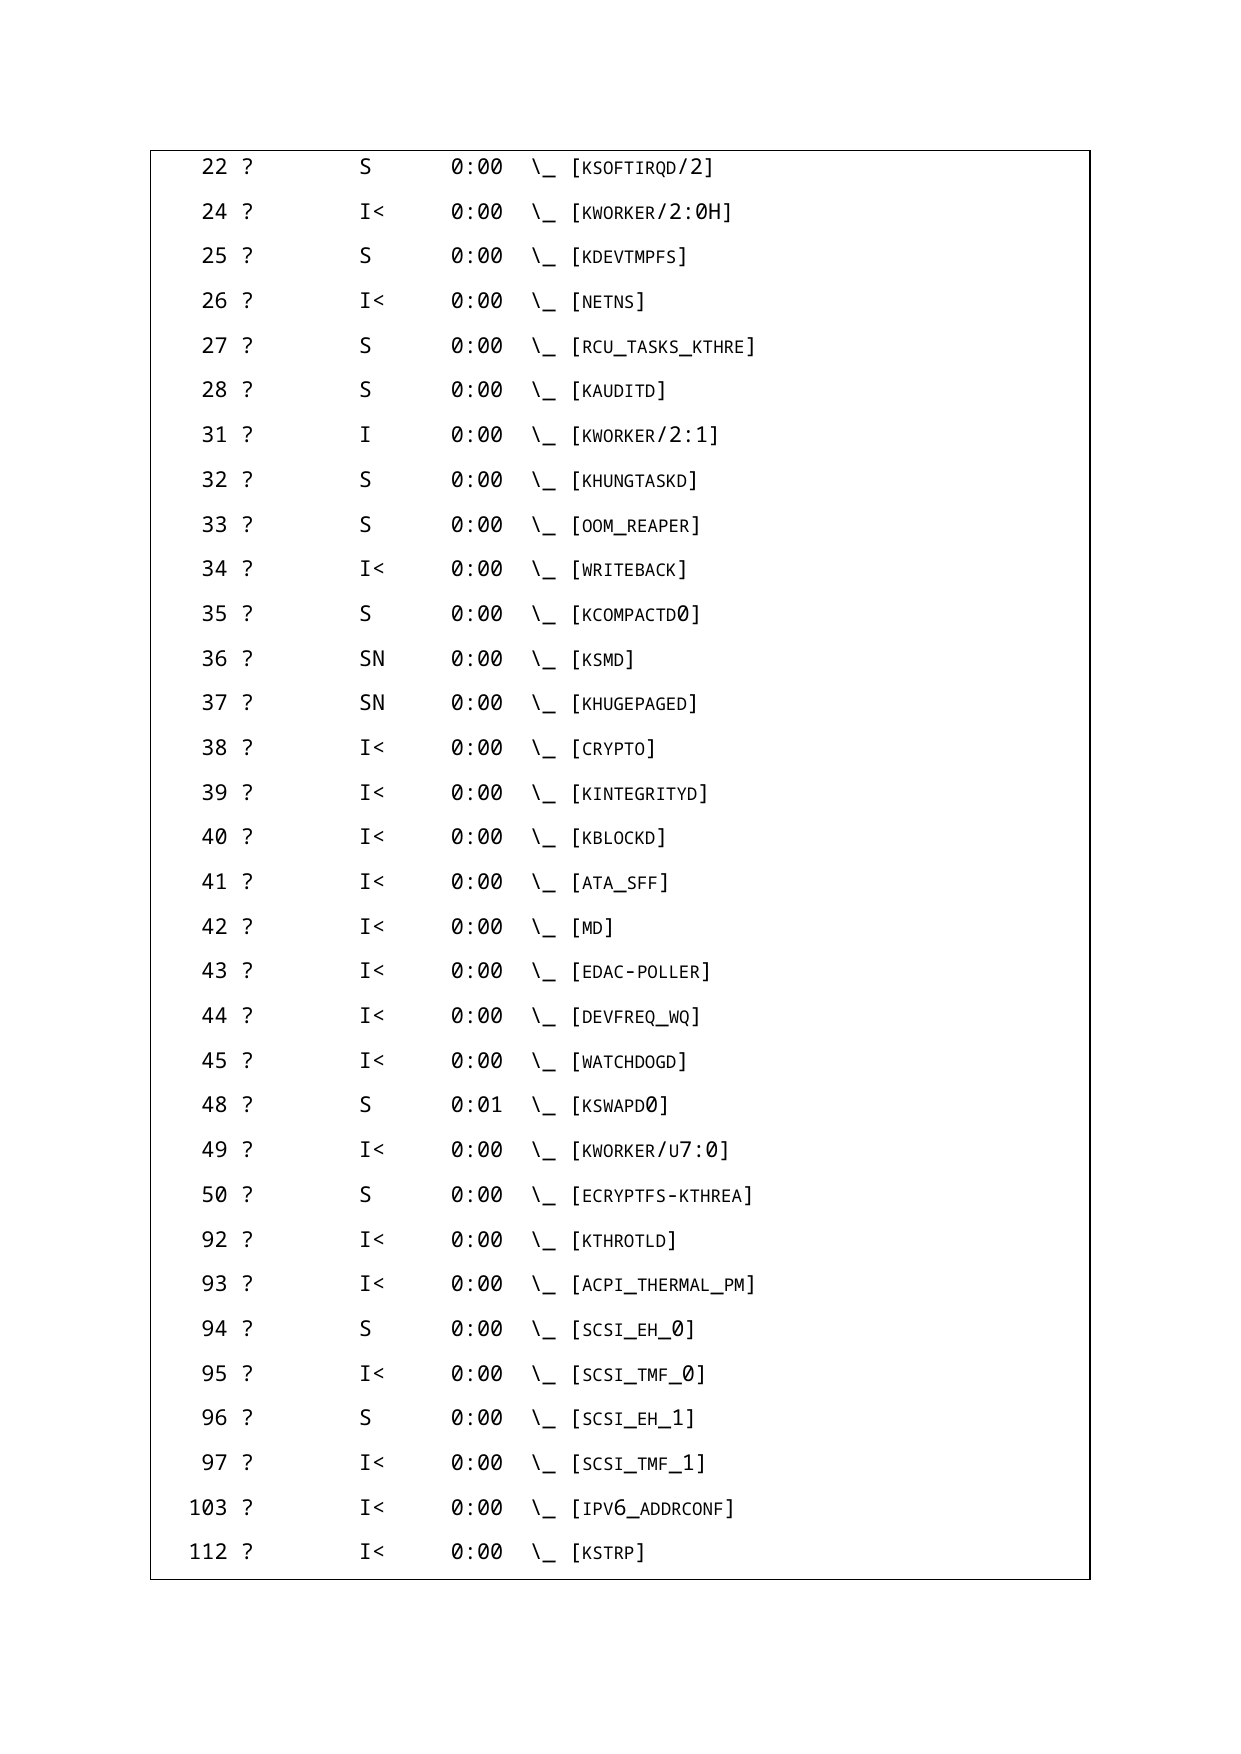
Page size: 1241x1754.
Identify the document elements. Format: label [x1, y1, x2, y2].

table_header [151, 151, 1089, 1579]
